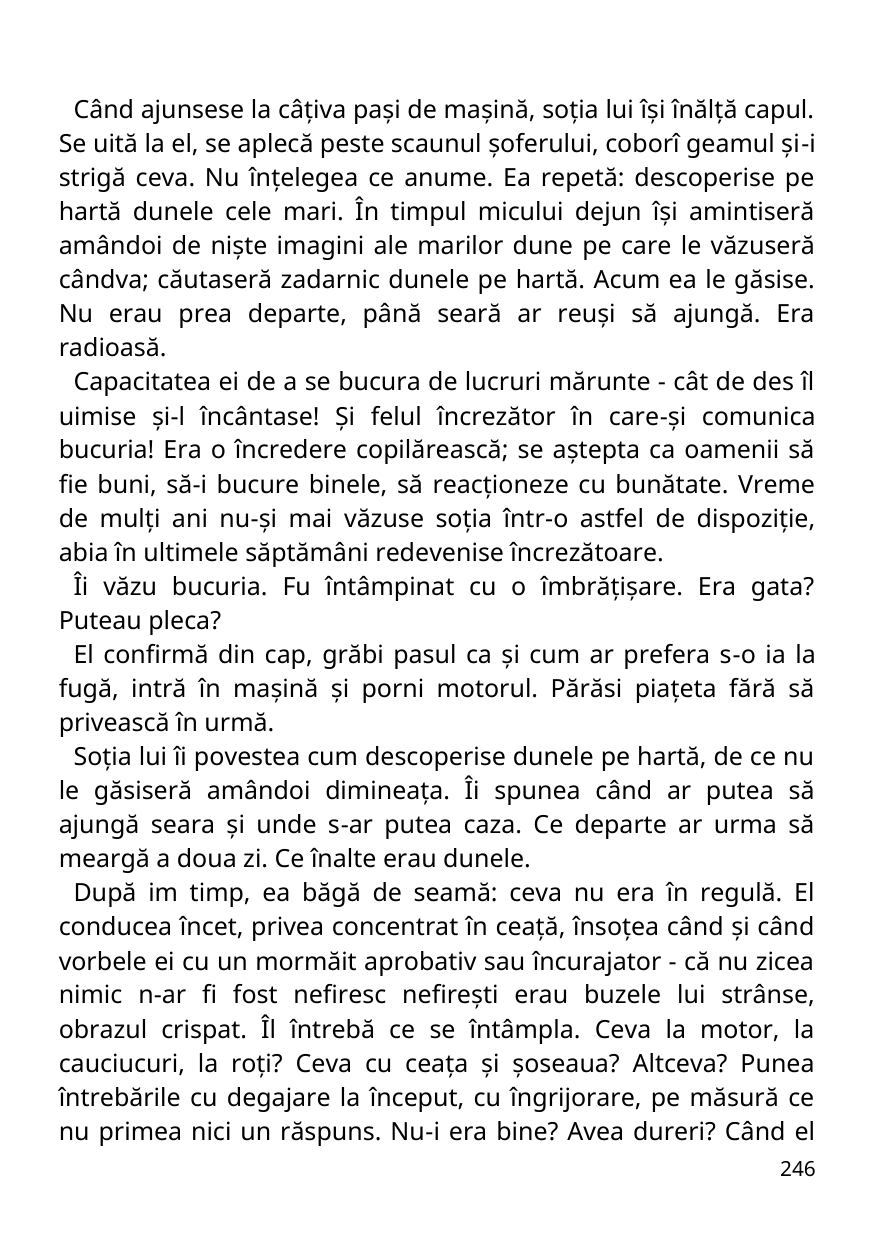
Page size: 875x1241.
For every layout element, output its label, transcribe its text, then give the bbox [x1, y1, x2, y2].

text Capacitatea ei de a se bucura de lucruri mărunte - cât de des îl uimise şi-l încântase! Şi felul încrezător în care-şi comunica bucuria! Era o încredere copilărească; se aştepta ca oamenii să fie buni, să-i bucure binele, să reacţioneze cu bunătate. Vreme de mulţi ani nu-şi mai văzuse soţia într-o astfel de dispoziţie, abia în ultimele săptămâni redevenise încrezătoare. [58, 364, 816, 568]
text Când ajunsese la câţiva paşi de maşină, soţia lui îşi înălţă capul. Se uită la el, se aplecă peste scaunul şoferului, coborî geamul şi-i strigă ceva. Nu înţelegea ce anume. Ea repetă: descoperise pe hartă dunele cele mari. În timpul micului dejun îşi amintiseră amândoi de nişte imagini ale marilor dune pe care le văzuseră cândva; căutaseră zadarnic dunele pe hartă. Acum ea le găsise. Nu erau prea departe, până seară ar reuşi să ajungă. Era radioasă. [58, 92, 816, 364]
text El confirmă din cap, grăbi pasul ca şi cum ar prefera s-o ia la fugă, intră în maşină şi porni motorul. Părăsi piaţeta fără să privească în urmă. [58, 637, 816, 739]
text Soţia lui îi povestea cum descoperise dunele pe hartă, de ce nu le găsiseră amândoi dimineaţa. Îi spunea când ar putea să ajungă seara şi unde s-ar putea caza. Ce departe ar urma să meargă a doua zi. Ce înalte erau dunele. [58, 739, 816, 875]
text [58, 875, 816, 1147]
text Îi văzu bucuria. Fu întâmpinat cu o îmbrăţişare. Era gata? Puteau pleca? [58, 568, 816, 637]
